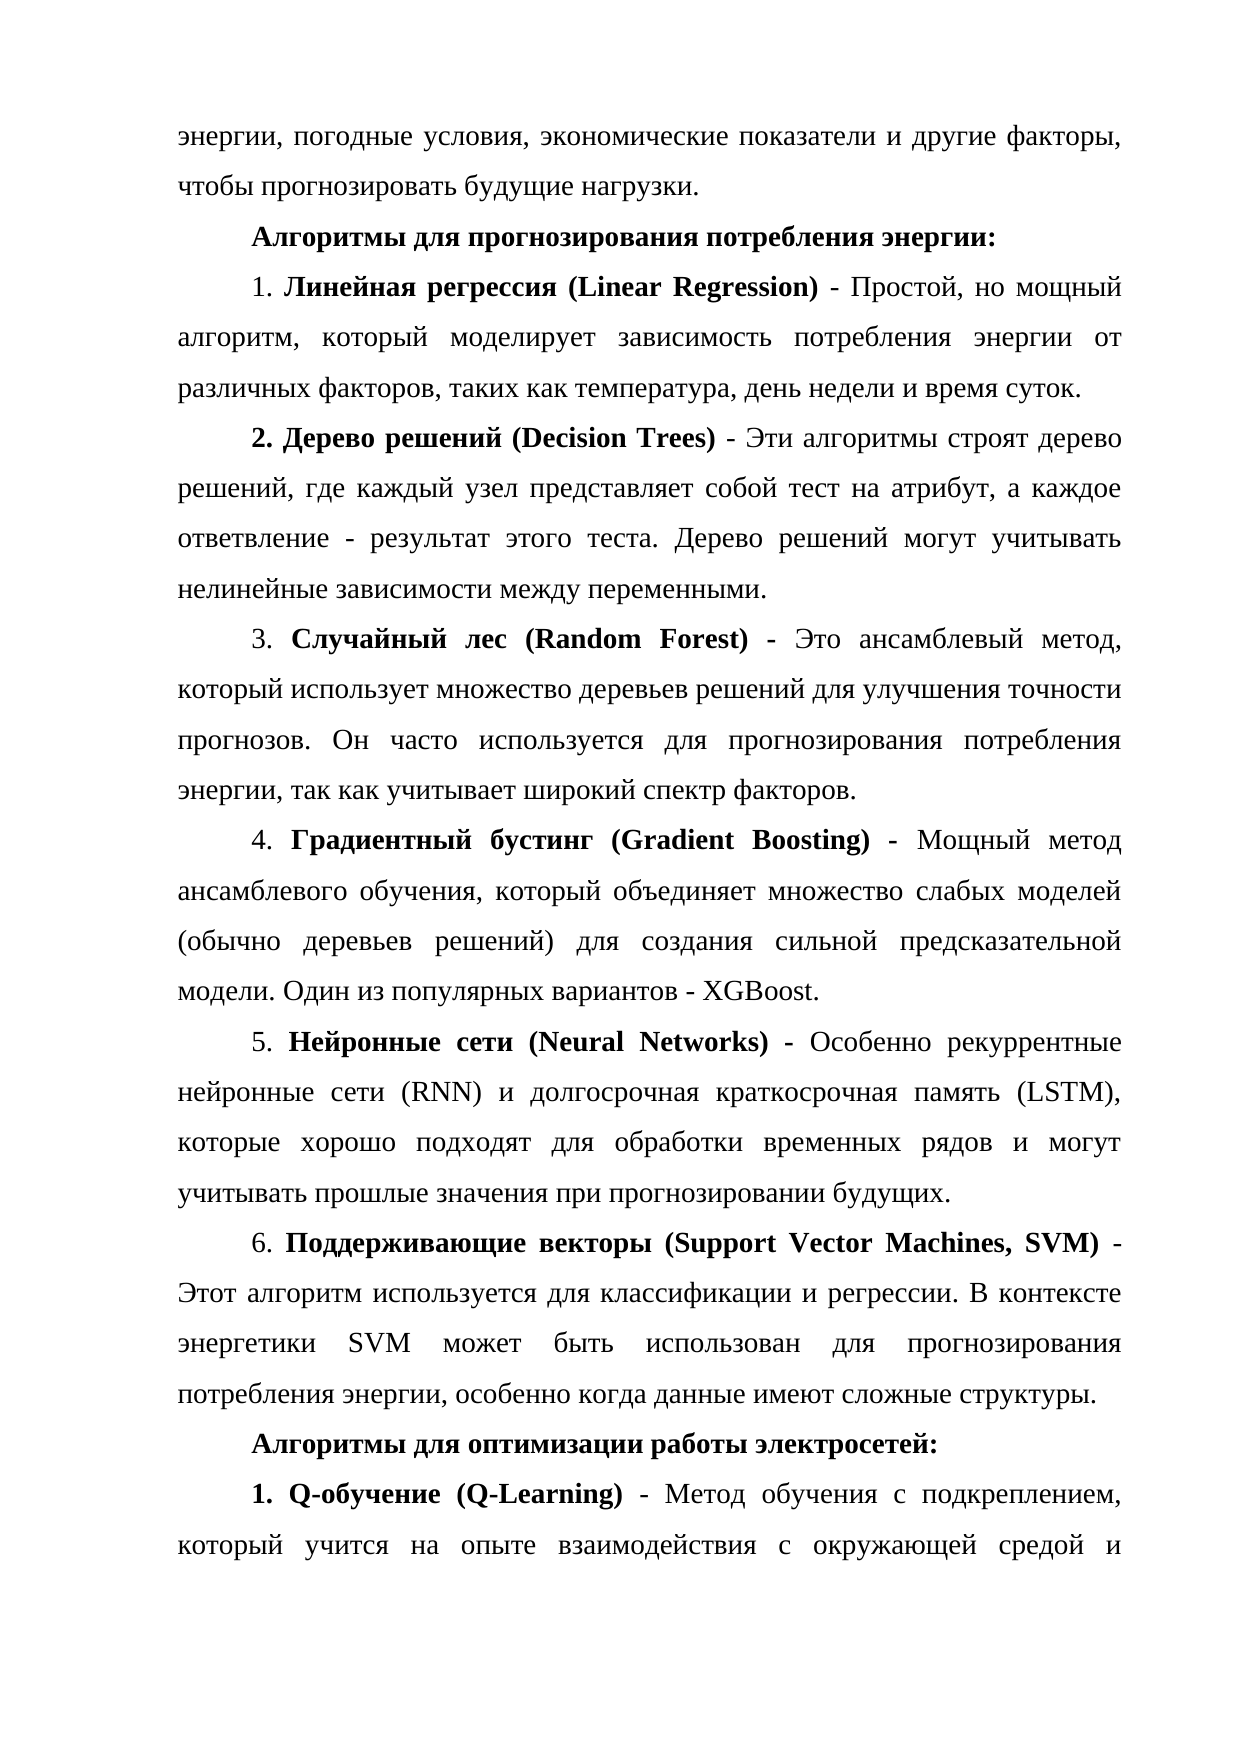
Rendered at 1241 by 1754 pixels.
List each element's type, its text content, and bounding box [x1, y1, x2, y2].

text 4. Градиентный бустинг (Gradient Boosting) - Мощный метод ансамблевого обучения, который объединяет множество слабых моделей (обычно деревьев решений) для создания сильной предсказательной модели. Один из популярных вариантов - XGBoost. [177, 822, 1122, 1007]
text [177, 118, 1122, 202]
text 1. Линейная регрессия (Linear Regression) - Простой, но мощный алгоритм, который моделирует зависимость потребления энергии от различных факторов, таких как температура, день недели и время суток. [177, 269, 1122, 403]
text 6. Поддерживающие векторы (Support Vector Machines, SVM) - Этот алгоритм используется для классификации и регрессии. В контексте энергетики SVM может быть использован для прогнозирования потребления энергии, особенно когда данные имеют сложные структуры. [177, 1225, 1122, 1409]
text Алгоритмы для оптимизации работы электросетей: [177, 1426, 1122, 1460]
text 2. Дерево решений (Decision Trees) - Эти алгоритмы строят дерево решений, где каждый узел представляет собой тест на атрибут, а каждое ответвление - результат этого теста. Дерево решений могут учитывать нелинейные зависимости между переменными. [177, 420, 1122, 604]
text 3. Случайный лес (Random Forest) - Это ансамблевый метод, который использует множество деревьев решений для улучшения точности прогнозов. Он часто используется для прогнозирования потребления энергии, так как учитывает широкий спектр факторов. [177, 621, 1122, 806]
text Алгоритмы для прогнозирования потребления энергии: [177, 219, 1122, 252]
text 5. Нейронные сети (Neural Networks) - Особенно рекуррентные нейронные сети (RNN) и долгосрочная краткосрочная память (LSTM), которые хорошо подходят для обработки временных рядов и могут учитывать прошлые значения при прогнозировании будущих. [177, 1024, 1122, 1208]
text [177, 1477, 1122, 1560]
